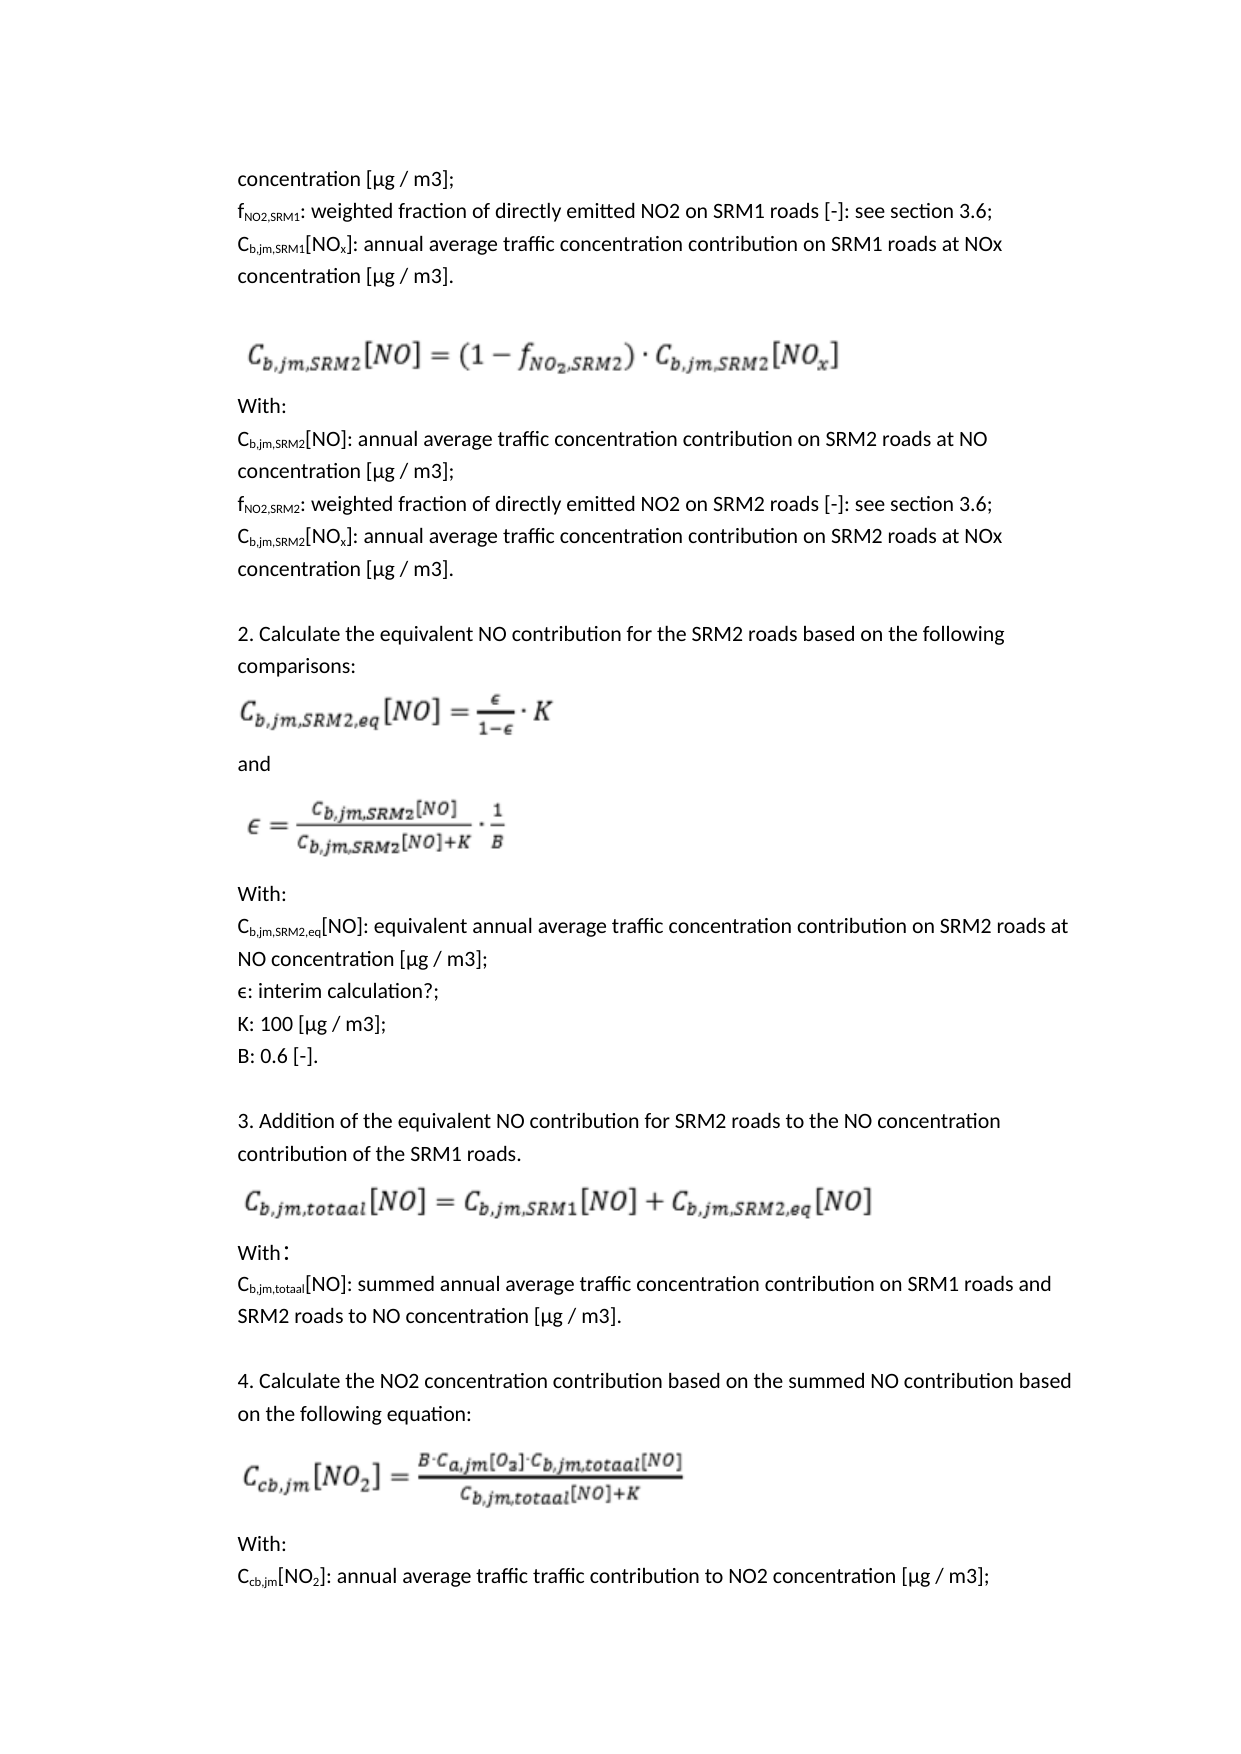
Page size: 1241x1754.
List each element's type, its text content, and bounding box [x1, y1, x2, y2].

text Cb,jm,SRM1[NOx]: annual average traffic concentration contribution on SRM1 roads at NOx concentration [µg / m3]. [237, 227, 1090, 292]
text Cb,jm,totaal[NO]: summed annual average traffic concentration contribution on SRM1 roads and SRM2 roads to NO concentration [µg / m3]. [237, 1267, 1090, 1332]
text With： [237, 1234, 1090, 1267]
text Cb,jm,SRM2[NO]: annual average traffic concentration contribution on SRM2 roads at NO concentration [µg / m3]; [237, 422, 1090, 487]
text 4. Calculate the NO2 concentration contribution based on the summed NO contribution based on the following equation: [237, 1364, 1090, 1429]
text K: 100 [µg / m3]; [237, 1007, 1090, 1039]
text With: [237, 877, 1090, 909]
text Ccb,jm[NO2]: annual average traffic traffic contribution to NO2 concentration [µg / m3]; [237, 1559, 1090, 1592]
text fNO2,SRM2: weighted fraction of directly emitted NO2 on SRM2 roads [-]: see section 3.6; [237, 487, 1090, 519]
picture [237, 786, 522, 871]
text B: 0.6 [-]. [237, 1039, 1090, 1072]
picture [237, 1440, 697, 1516]
text With: [237, 389, 1090, 422]
text 3. Addition of the equivalent NO contribution for SRM2 roads to the NO concentration contribution of the SRM1 roads. [237, 1104, 1090, 1169]
text fNO2,SRM1: weighted fraction of directly emitted NO2 on SRM1 roads [-]: see section 3.6; [237, 194, 1090, 227]
picture [237, 332, 852, 382]
text With: [237, 1527, 1090, 1559]
picture [237, 686, 564, 743]
text Cb,jm,SRM2[NOx]: annual average traffic concentration contribution on SRM2 roads at NOx concentration [µg / m3]. [237, 519, 1090, 584]
text ϵ: interim calculation?; [237, 974, 1090, 1007]
picture [237, 1171, 886, 1233]
text Cb,jm,SRM2,eq[NO]: equivalent annual average traffic concentration contribution on SRM2 roads at NO concentration [µg / m3]; [237, 909, 1090, 974]
text and [237, 747, 1090, 779]
text 2. Calculate the equivalent NO contribution for the SRM2 roads based on the following comparisons: [237, 617, 1090, 682]
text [237, 162, 1090, 194]
